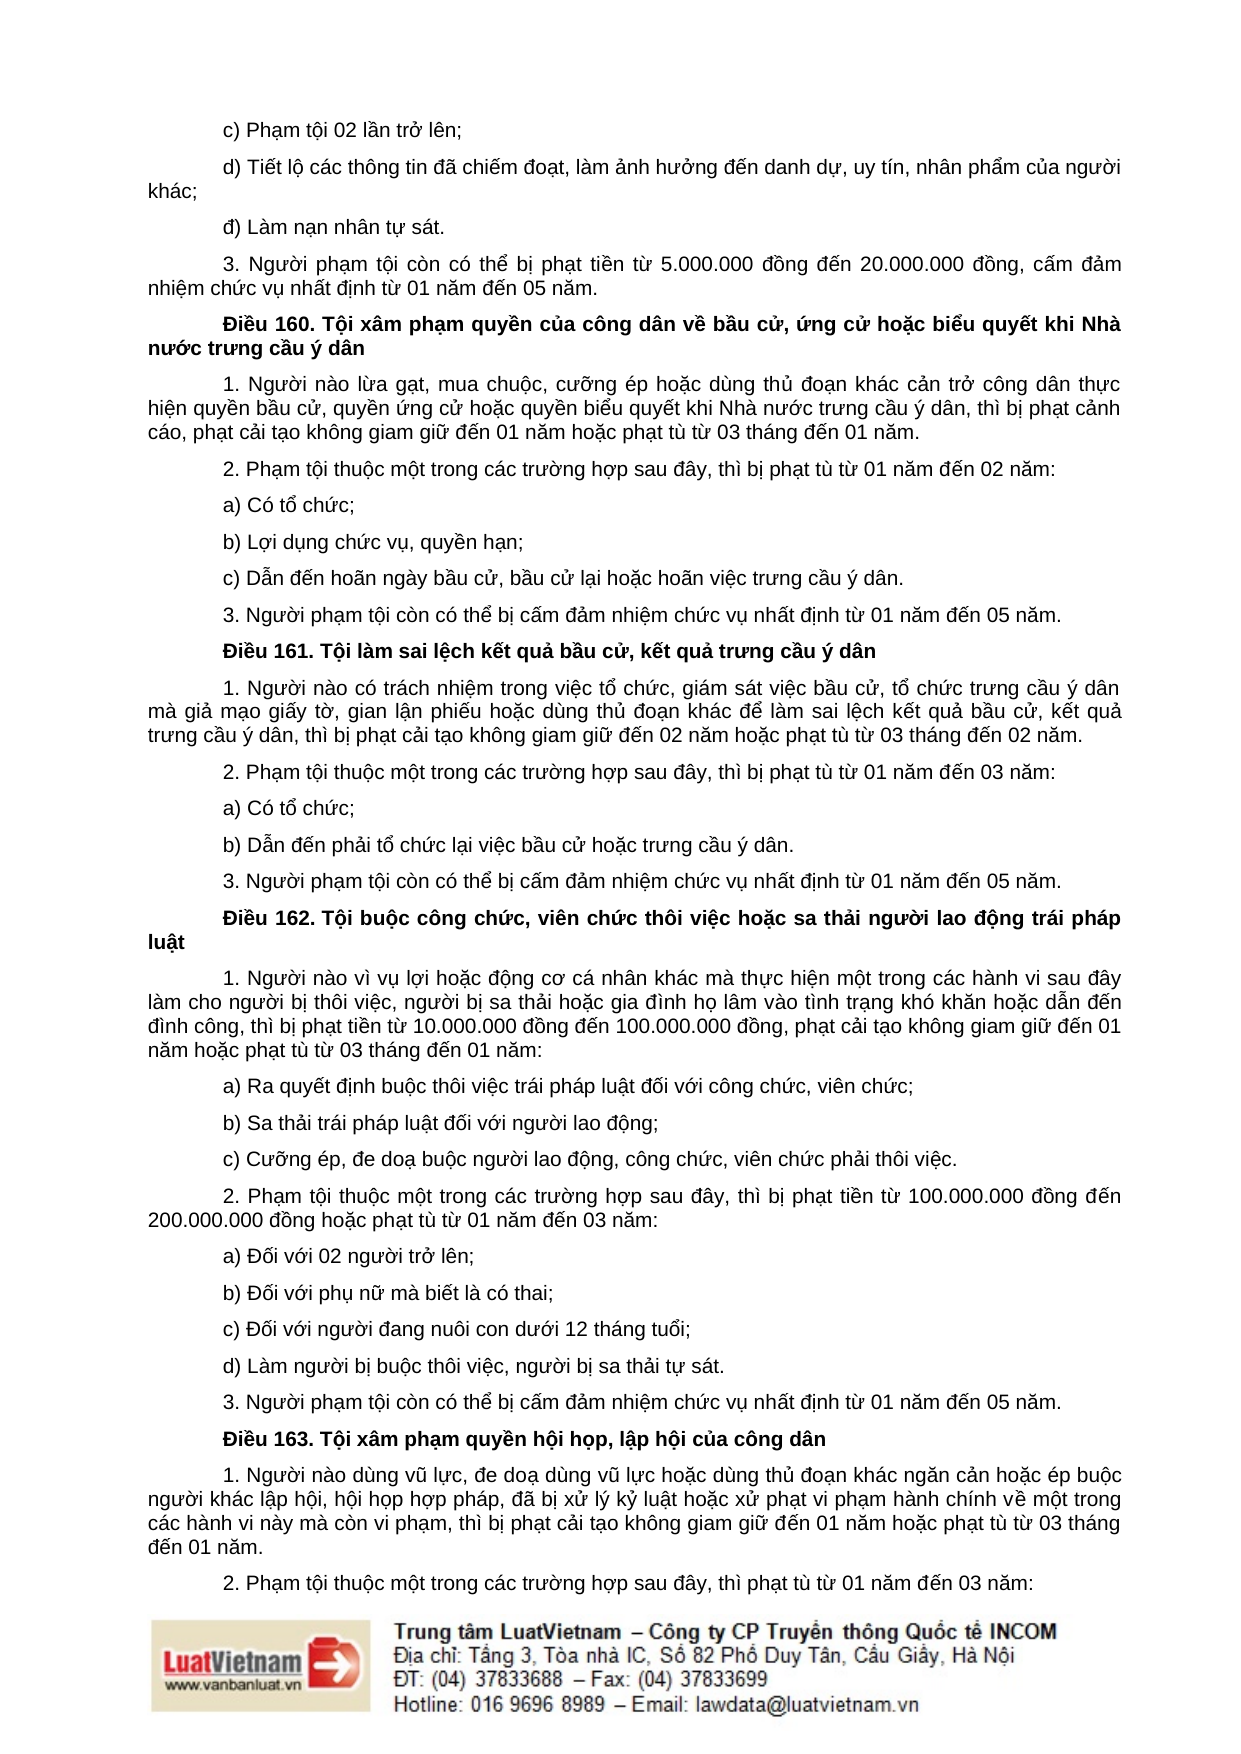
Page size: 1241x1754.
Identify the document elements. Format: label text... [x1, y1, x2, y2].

text 3. Người phạm tội còn có thể bị cấm đảm nhiệm chức vụ nhất định từ 01 năm đến 05 năm. [148, 869, 1122, 893]
text b) Lợi dụng chức vụ, quyền hạn; [148, 529, 1122, 553]
text c) Cưỡng ép, đe doạ buộc người lao động, công chức, viên chức phải thôi việc. [148, 1147, 1122, 1171]
text Điều 160. Tội xâm phạm quyền của công dân về bầu cử, ứng cử hoặc biểu quyết khi Nhà nước trưng cầu ý dân [148, 312, 1122, 360]
text c) Dẫn đến hoãn ngày bầu cử, bầu cử lại hoặc hoãn việc trưng cầu ý dân. [148, 566, 1122, 590]
text Điều 161. Tội làm sai lệch kết quả bầu cử, kết quả trưng cầu ý dân [148, 639, 1122, 663]
text a) Đối với 02 người trở lên; [148, 1244, 1122, 1268]
text d) Tiết lộ các thông tin đã chiếm đoạt, làm ảnh hưởng đến danh dự, uy tín, nhân phẩm của người khác; [148, 154, 1122, 202]
text 3. Người phạm tội còn có thể bị cấm đảm nhiệm chức vụ nhất định từ 01 năm đến 05 năm. [148, 602, 1122, 626]
text 1. Người nào có trách nhiệm trong việc tổ chức, giám sát việc bầu cử, tổ chức trưng cầu ý dân mà giả mạo giấy tờ, gian lận phiếu hoặc dùng thủ đoạn khác để làm sai lệch kết quả bầu cử, kết quả trưng cầu ý dân, thì bị phạt cải tạo không giam giữ đến 02 năm hoặc phạt tù từ 03 tháng đến 02 năm. [148, 675, 1122, 747]
text 1. Người nào vì vụ lợi hoặc động cơ cá nhân khác mà thực hiện một trong các hành vi sau đây làm cho người bị thôi việc, người bị sa thải hoặc gia đình họ lâm vào tình trạng khó khăn hoặc dẫn đến đình công, thì bị phạt tiền từ 10.000.000 đồng đến 100.000.000 đồng, phạt cải tạo không giam giữ đến 01 năm hoặc phạt tù từ 03 tháng đến 01 năm: [148, 966, 1122, 1062]
text d) Làm người bị buộc thôi việc, người bị sa thải tự sát. [148, 1353, 1122, 1377]
text a) Có tổ chức; [148, 796, 1122, 820]
text Điều 162. Tội buộc công chức, viên chức thôi việc hoặc sa thải người lao động trái pháp luật [148, 906, 1122, 953]
text a) Ra quyết định buộc thôi việc trái pháp luật đối với công chức, viên chức; [148, 1074, 1122, 1098]
text 1. Người nào dùng vũ lực, đe doạ dùng vũ lực hoặc dùng thủ đoạn khác ngăn cản hoặc ép buộc người khác lập hội, hội họp hợp pháp, đã bị xử lý kỷ luật hoặc xử phạt vi phạm hành chính về một trong các hành vi này mà còn vi phạm, thì bị phạt cải tạo không giam giữ đến 01 năm hoặc phạt tù từ 03 tháng đến 01 năm. [148, 1463, 1122, 1559]
text 3. Người phạm tội còn có thể bị phạt tiền từ 5.000.000 đồng đến 20.000.000 đồng, cấm đảm nhiệm chức vụ nhất định từ 01 năm đến 05 năm. [148, 251, 1122, 299]
text 2. Phạm tội thuộc một trong các trường hợp sau đây, thì bị phạt tù từ 01 năm đến 03 năm: [148, 760, 1122, 784]
text 2. Phạm tội thuộc một trong các trường hợp sau đây, thì phạt tù từ 01 năm đến 03 năm: [148, 1571, 1122, 1595]
text b) Sa thải trái pháp luật đối với người lao động; [148, 1111, 1122, 1135]
text b) Đối với phụ nữ mà biết là có thai; [148, 1281, 1122, 1304]
text 2. Phạm tội thuộc một trong các trường hợp sau đây, thì bị phạt tù từ 01 năm đến 02 năm: [148, 457, 1122, 481]
text 2. Phạm tội thuộc một trong các trường hợp sau đây, thì bị phạt tiền từ 100.000.000 đồng đến 200.000.000 đồng hoặc phạt tù từ 01 năm đến 03 năm: [148, 1184, 1122, 1232]
text Điều 163. Tội xâm phạm quyền hội họp, lập hội của công dân [148, 1426, 1122, 1450]
text b) Dẫn đến phải tổ chức lại việc bầu cử hoặc trưng cầu ý dân. [148, 833, 1122, 857]
text c) Đối với người đang nuôi con dưới 12 tháng tuổi; [148, 1317, 1122, 1341]
picture [147, 1614, 1087, 1731]
text đ) Làm nạn nhân tự sát. [148, 215, 1122, 239]
text c) Phạm tội 02 lần trở lên; [148, 118, 1122, 142]
text a) Có tổ chức; [148, 493, 1122, 517]
text 3. Người phạm tội còn có thể bị cấm đảm nhiệm chức vụ nhất định từ 01 năm đến 05 năm. [148, 1390, 1122, 1414]
text 1. Người nào lừa gạt, mua chuộc, cưỡng ép hoặc dùng thủ đoạn khác cản trở công dân thực hiện quyền bầu cử, quyền ứng cử hoặc quyền biểu quyết khi Nhà nước trưng cầu ý dân, thì bị phạt cảnh cáo, phạt cải tạo không giam giữ đến 01 năm hoặc phạt tù từ 03 tháng đến 01 năm. [148, 372, 1122, 444]
